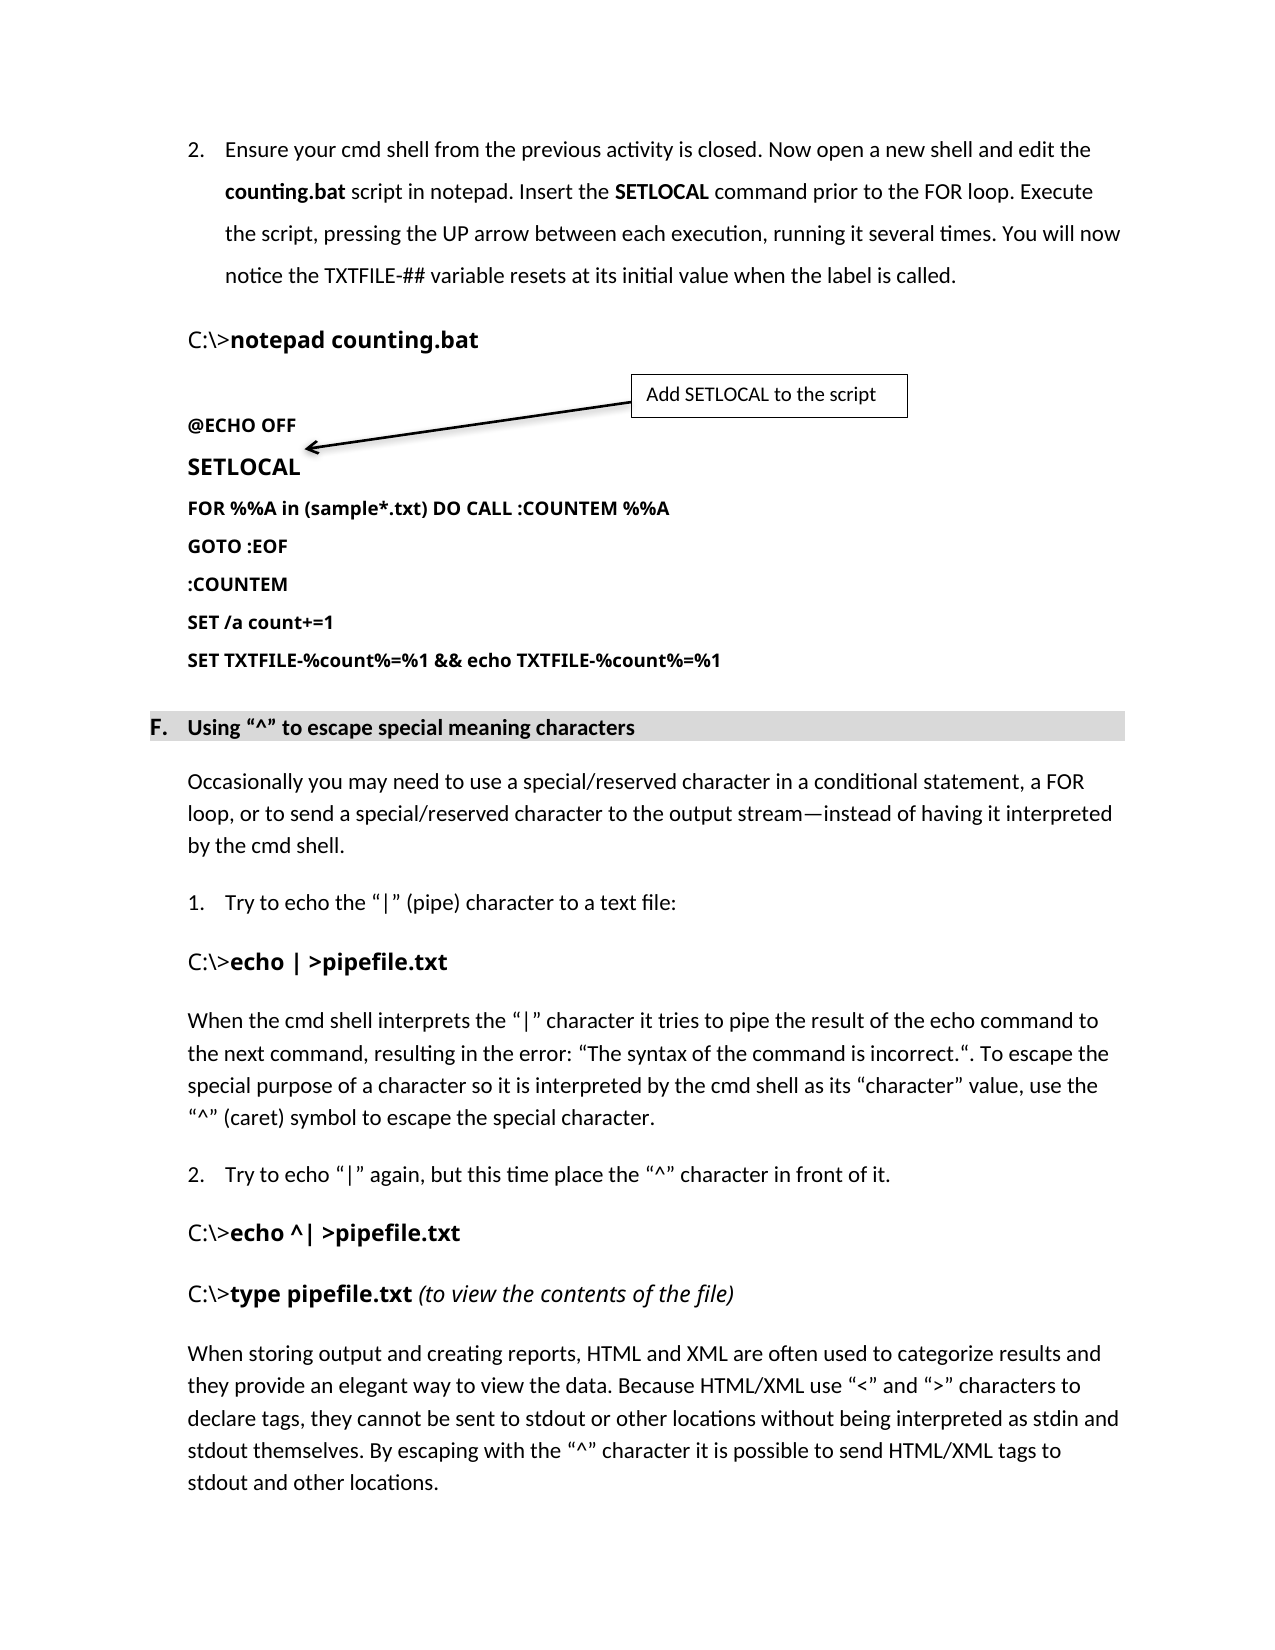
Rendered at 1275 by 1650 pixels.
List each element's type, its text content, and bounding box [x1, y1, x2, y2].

list Ensure your cmd shell from the previous activity is closed. Now open a new shell and edit the counting.bat script in notepad. Insert the SETLOCAL command prior to the FOR loop. Execute the script, pressing the UP arrow between each execution, running it several times. You will now notice the TXTFILE-## variable resets at its initial value when the label is called. [187, 135, 1125, 289]
list Try to echo the “|” (pipe) character to a text file: [187, 888, 1125, 916]
text C:\>echo | >pipefile.txt [187, 946, 1125, 977]
text When storing output and creating reports, HTML and XML are often used to categorize results and they provide an elegant way to view the data. Because HTML/XML use “<” and “>” characters to declare tags, they cannot be sent to stdout or other locations without being interpreted as stdin and stdout themselves. By escaping with the “^” character it is possible to send HTML/XML tags to stdout and other locations. [187, 1339, 1125, 1496]
text GOTO :EOF :COUNTEM SET /a count+=1 [187, 533, 1125, 635]
text SETLOCAL FOR %%A in (sample*.txt) DO CALL :COUNTEM %%A [187, 451, 1125, 520]
list Using “^” to escape special meaning characters [150, 711, 1125, 741]
text C:\>notepad counting.bat [187, 324, 1125, 355]
text @ECHO OFF [187, 413, 531, 438]
text @ECHO OFF [449, 413, 1125, 438]
text When the cmd shell interprets the “|” character it tries to pipe the result of the echo command to the next command, resulting in the error: “The syntax of the command is incorrect.“. To escape the special purpose of a character so it is interpreted by the cmd shell as its “character” value, use the “^” (caret) symbol to escape the special character. [187, 1006, 1125, 1131]
text Occasionally you may need to use a special/reserved character in a conditional statement, a FOR loop, or to send a special/reserved character to the output stream—instead of having it interpreted by the cmd shell. [187, 767, 1125, 859]
list Try to echo “|” again, but this time place the “^” character in front of it. [187, 1160, 1125, 1188]
text C:\>echo ^| >pipefile.txt [187, 1217, 1125, 1249]
text SET TXTFILE-%count%=%1 && echo TXTFILE-%count%=%1 [187, 648, 1125, 673]
text C:\>type pipefile.txt (to view the contents of the file) [187, 1278, 1125, 1309]
